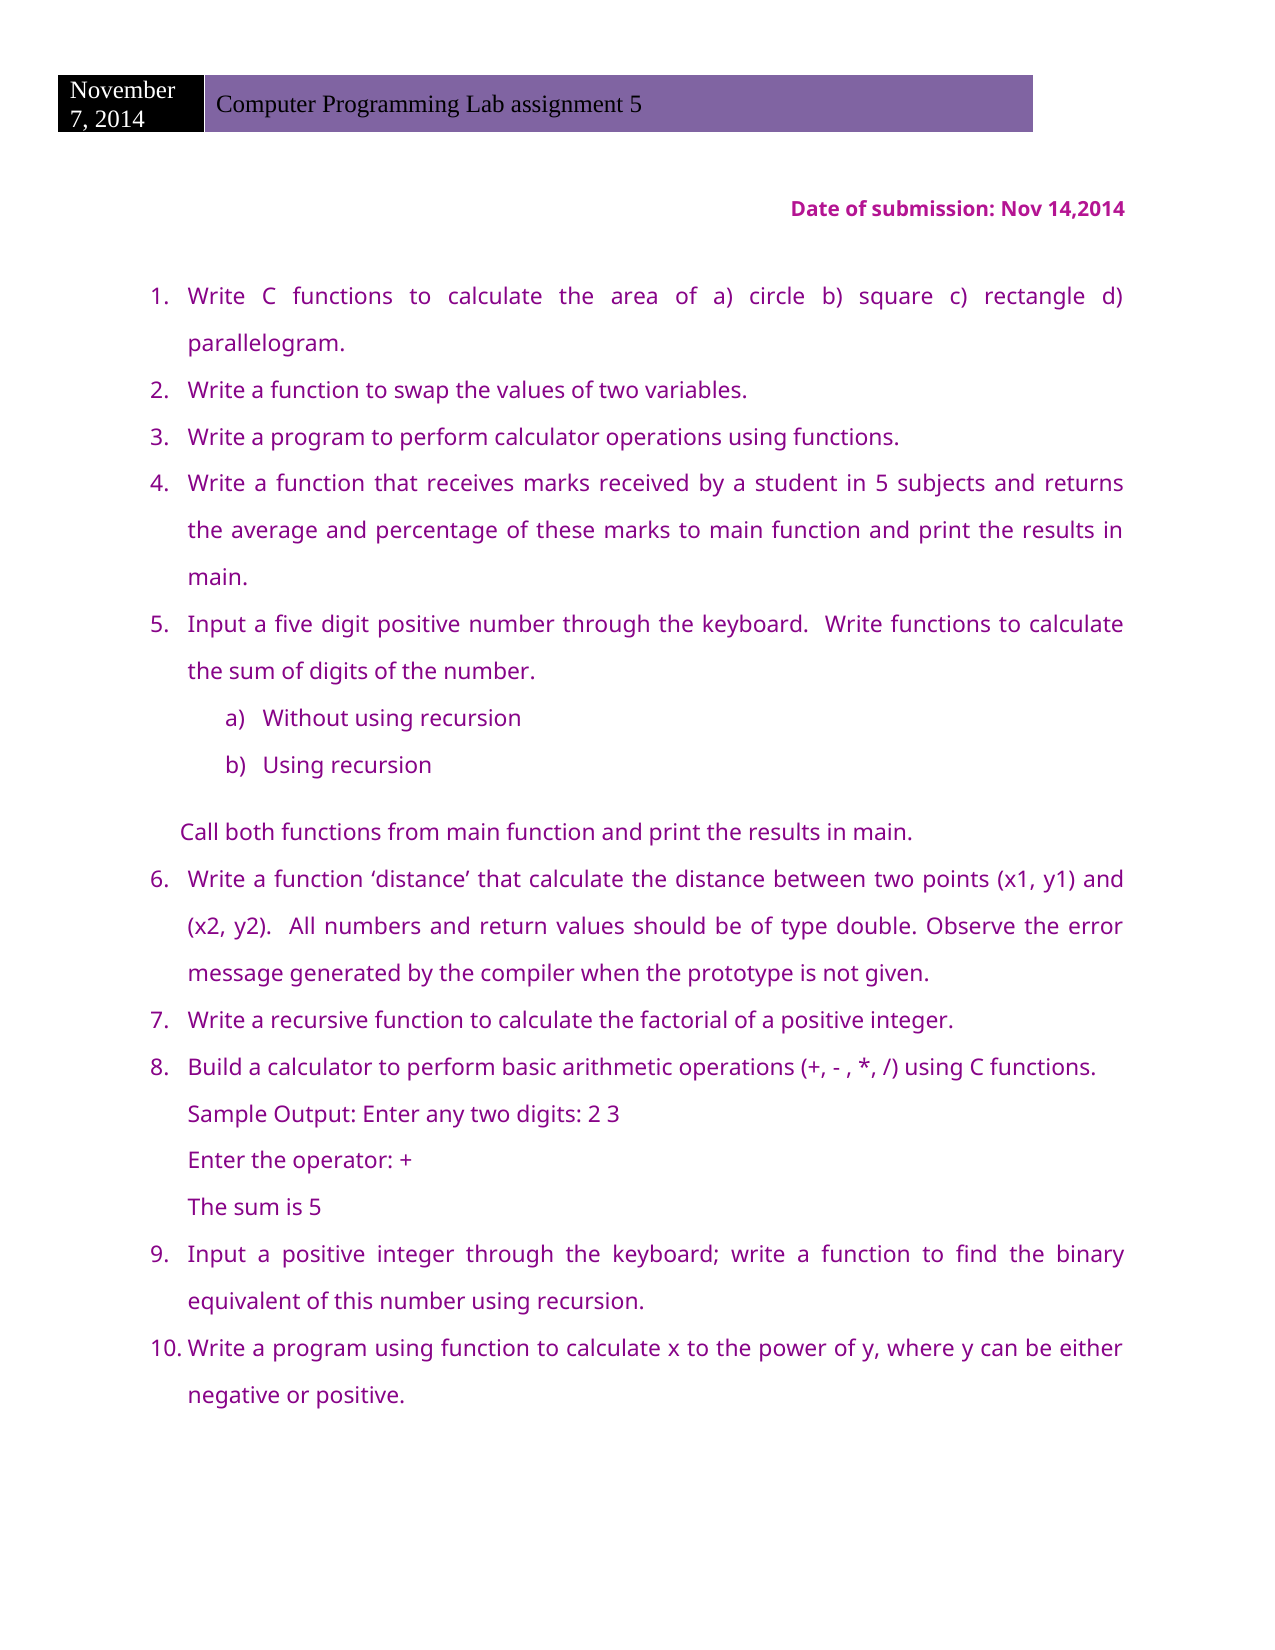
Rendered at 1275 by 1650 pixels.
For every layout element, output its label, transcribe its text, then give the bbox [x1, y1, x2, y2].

list Write a program using function to calculate x to the power of y, where y can be either negative or positive. [150, 1332, 1125, 1410]
text Sample Output: Enter any two digits: 2 3 [187, 1098, 1125, 1129]
text Call both functions from main function and print the results in main. [150, 816, 1125, 848]
list Write a function that receives marks received by a student in 5 subjects and returns the average and percentage of these marks to main function and print the results in main. [150, 467, 1125, 592]
text Enter the operator: + [187, 1144, 1125, 1176]
list Write C functions to calculate the area of a) circle b) square c) rectangle d) parallelogram. [150, 280, 1125, 358]
list Write a function to swap the values of two variables. [150, 374, 1125, 405]
text The sum is 5 [187, 1191, 1125, 1223]
list Input a five digit positive number through the keyboard. Write functions to calculate the sum of digits of the number. [150, 608, 1125, 686]
list Write a program to perform calculator operations using functions. [150, 421, 1125, 452]
list Without using recursion [225, 702, 1125, 733]
list Write a function ‘distance’ that calculate the distance between two points (x1, y1) and (x2, y2). All numbers and return values should be of type double. Observe the error message generated by the compiler when the prototype is not given. [150, 863, 1125, 988]
list Using recursion [225, 749, 1125, 780]
list Write a recursive function to calculate the factorial of a positive integer. [150, 1004, 1125, 1035]
list Input a positive integer through the keyboard; write a function to find the binary equivalent of this number using recursion. [150, 1238, 1125, 1316]
list Build a calculator to perform basic arithmetic operations (+, - , *, /) using C functions. [150, 1051, 1125, 1082]
list Date of submission: Nov 14,2014 [450, 194, 1125, 222]
